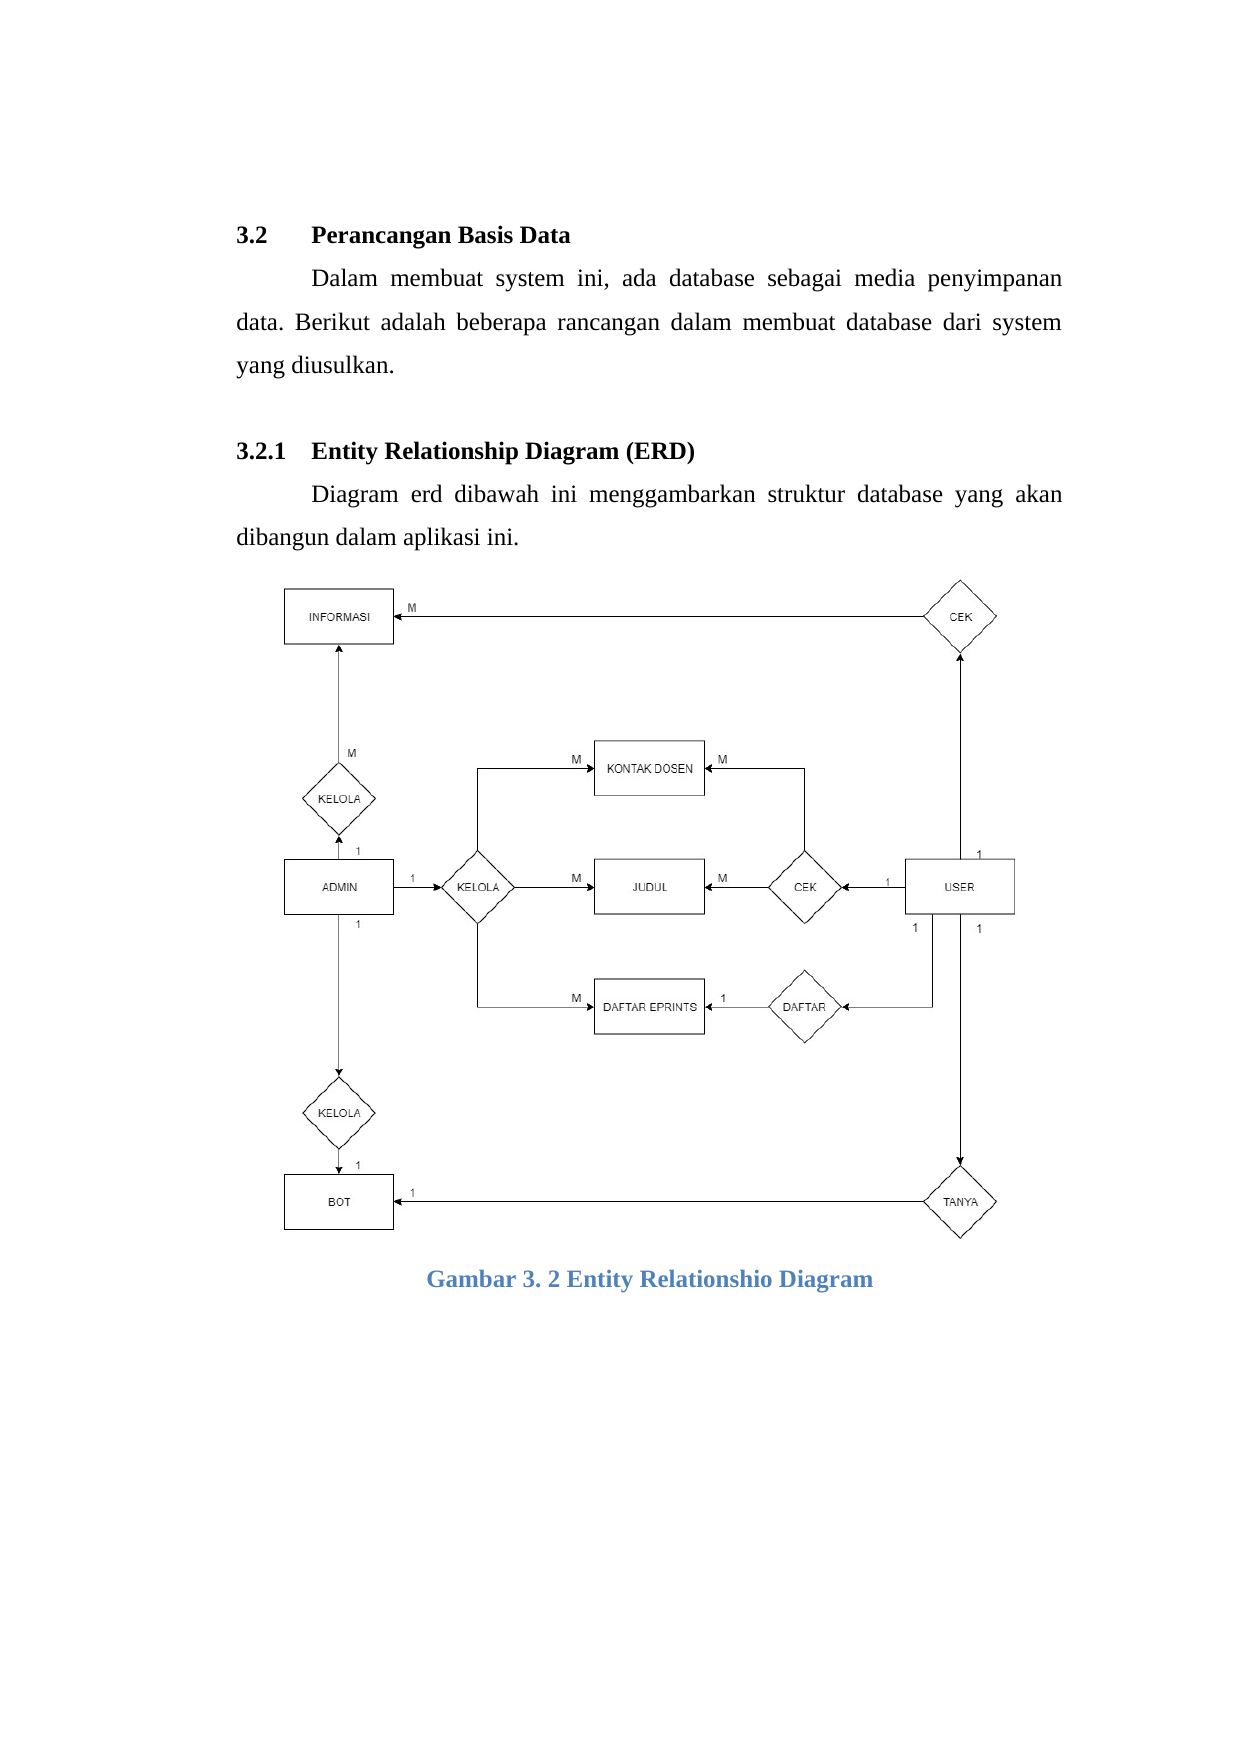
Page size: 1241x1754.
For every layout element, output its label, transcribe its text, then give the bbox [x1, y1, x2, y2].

list Perancangan Basis Data [236, 220, 1063, 249]
list Diagram erd dibawah ini menggambarkan struktur database yang akan dibangun dalam aplikasi ini. [236, 479, 1063, 551]
picture [254, 565, 1045, 1250]
list Dalam membuat system ini, ada database sebagai media penyimpanan data. Berikut adalah beberapa rancangan dalam membuat database dari system yang diusulkan. [236, 263, 1063, 378]
list Entity Relationship Diagram (ERD) [236, 436, 1063, 465]
text Gambar 3. 2 Entity Relationshio Diagram [236, 1264, 1063, 1292]
